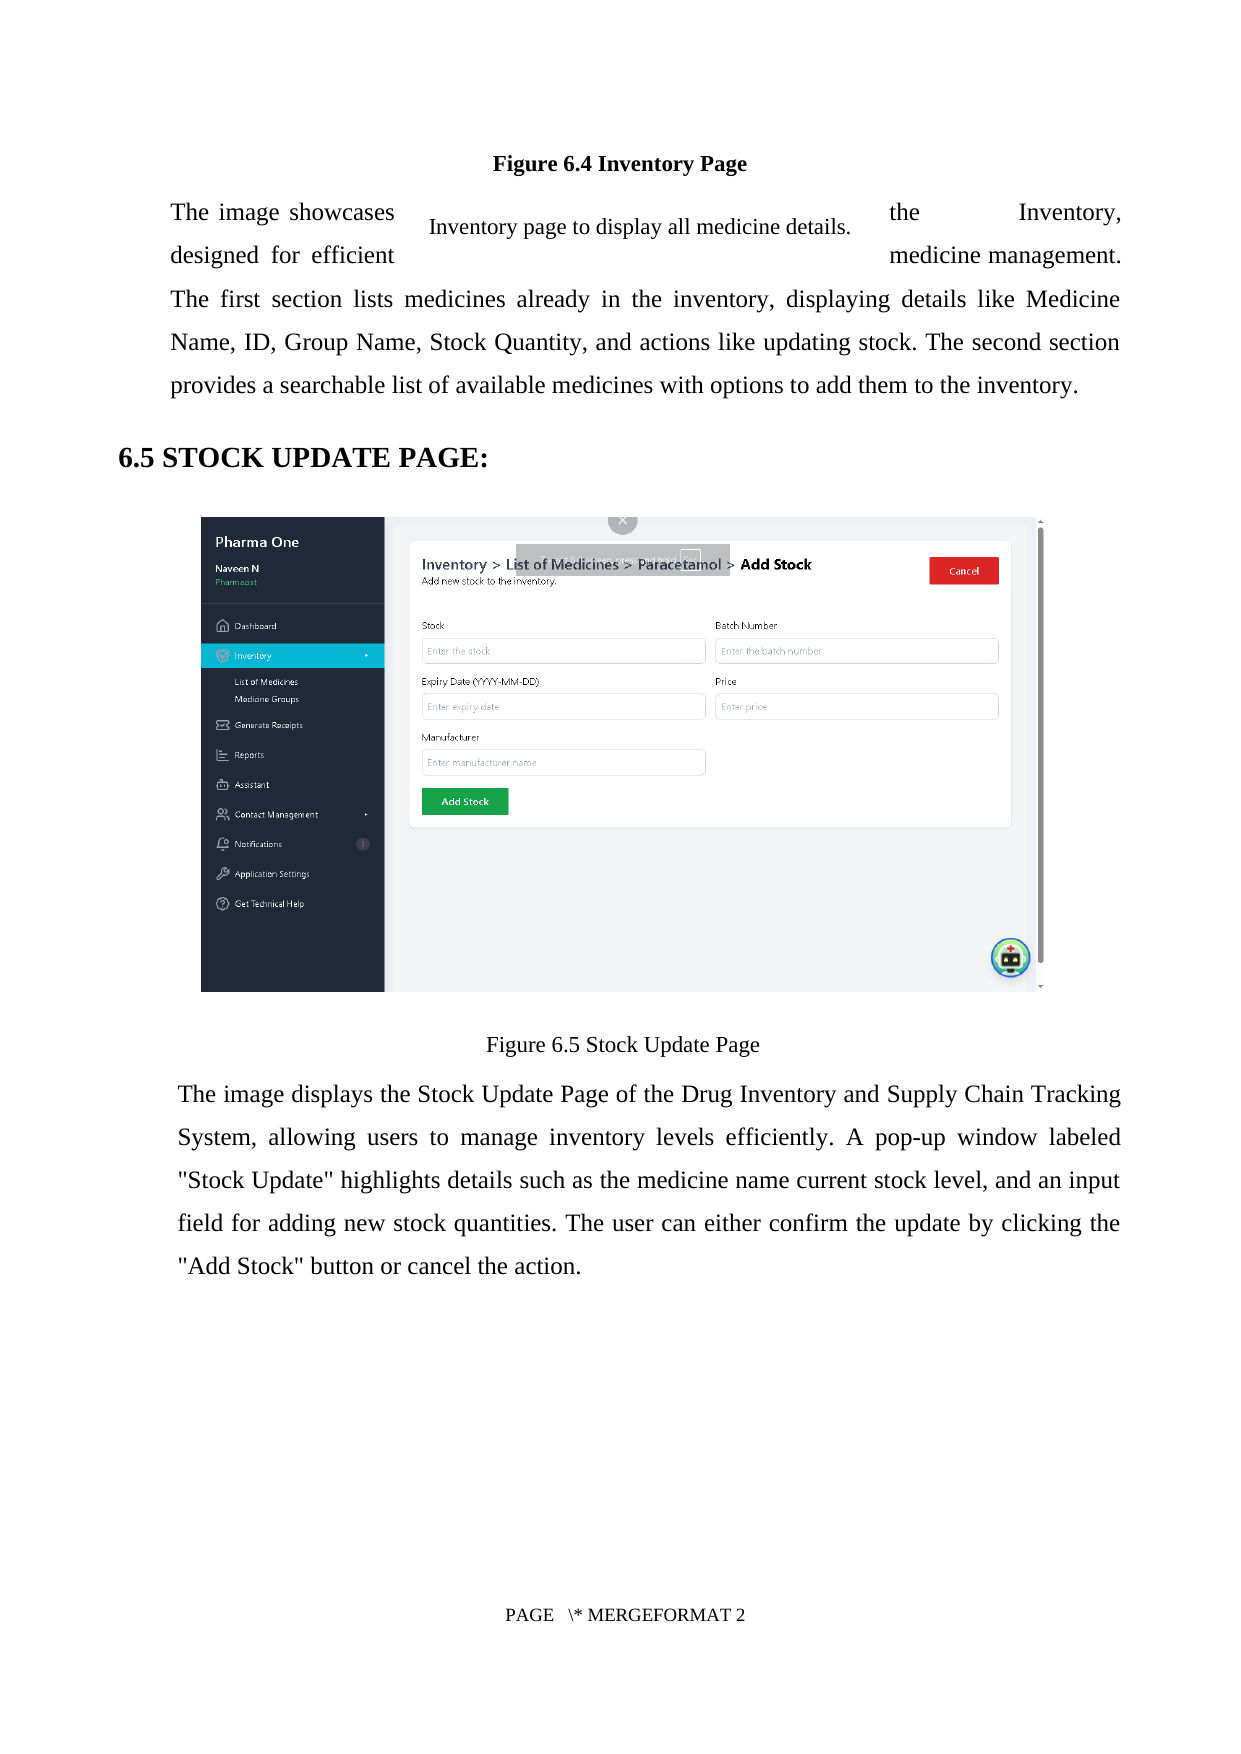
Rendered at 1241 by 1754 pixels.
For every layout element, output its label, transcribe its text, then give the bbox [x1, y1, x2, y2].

subtitle Figure 6.4 Inventory Page [118, 150, 1122, 176]
text Figure 6.5 Stock Update Page [118, 1031, 1128, 1058]
picture [201, 517, 1045, 992]
subtitle The image showcases the Inventory, designed for efficient medicine management. The first section lists medicines already in the inventory, displaying details like Medicine Name, ID, Group Name, Stock Quantity, and actions like updating stock. The second section provides a searchable list of available medicines with options to add them to the inventory. [170, 197, 1122, 399]
subtitle The image displays the Stock Update Page of the Drug Inventory and Supply Chain Tracking System, allowing users to manage inventory levels efficiently. A pop-up window labeled "Stock Update" highlights details such as the medicine name current stock level, and an input field for adding new stock quantities. The user can either confirm the update by clicking the "Add Stock" button or cancel the action. [177, 1079, 1122, 1280]
text 6.5 STOCK UPDATE PAGE: [118, 440, 1128, 473]
